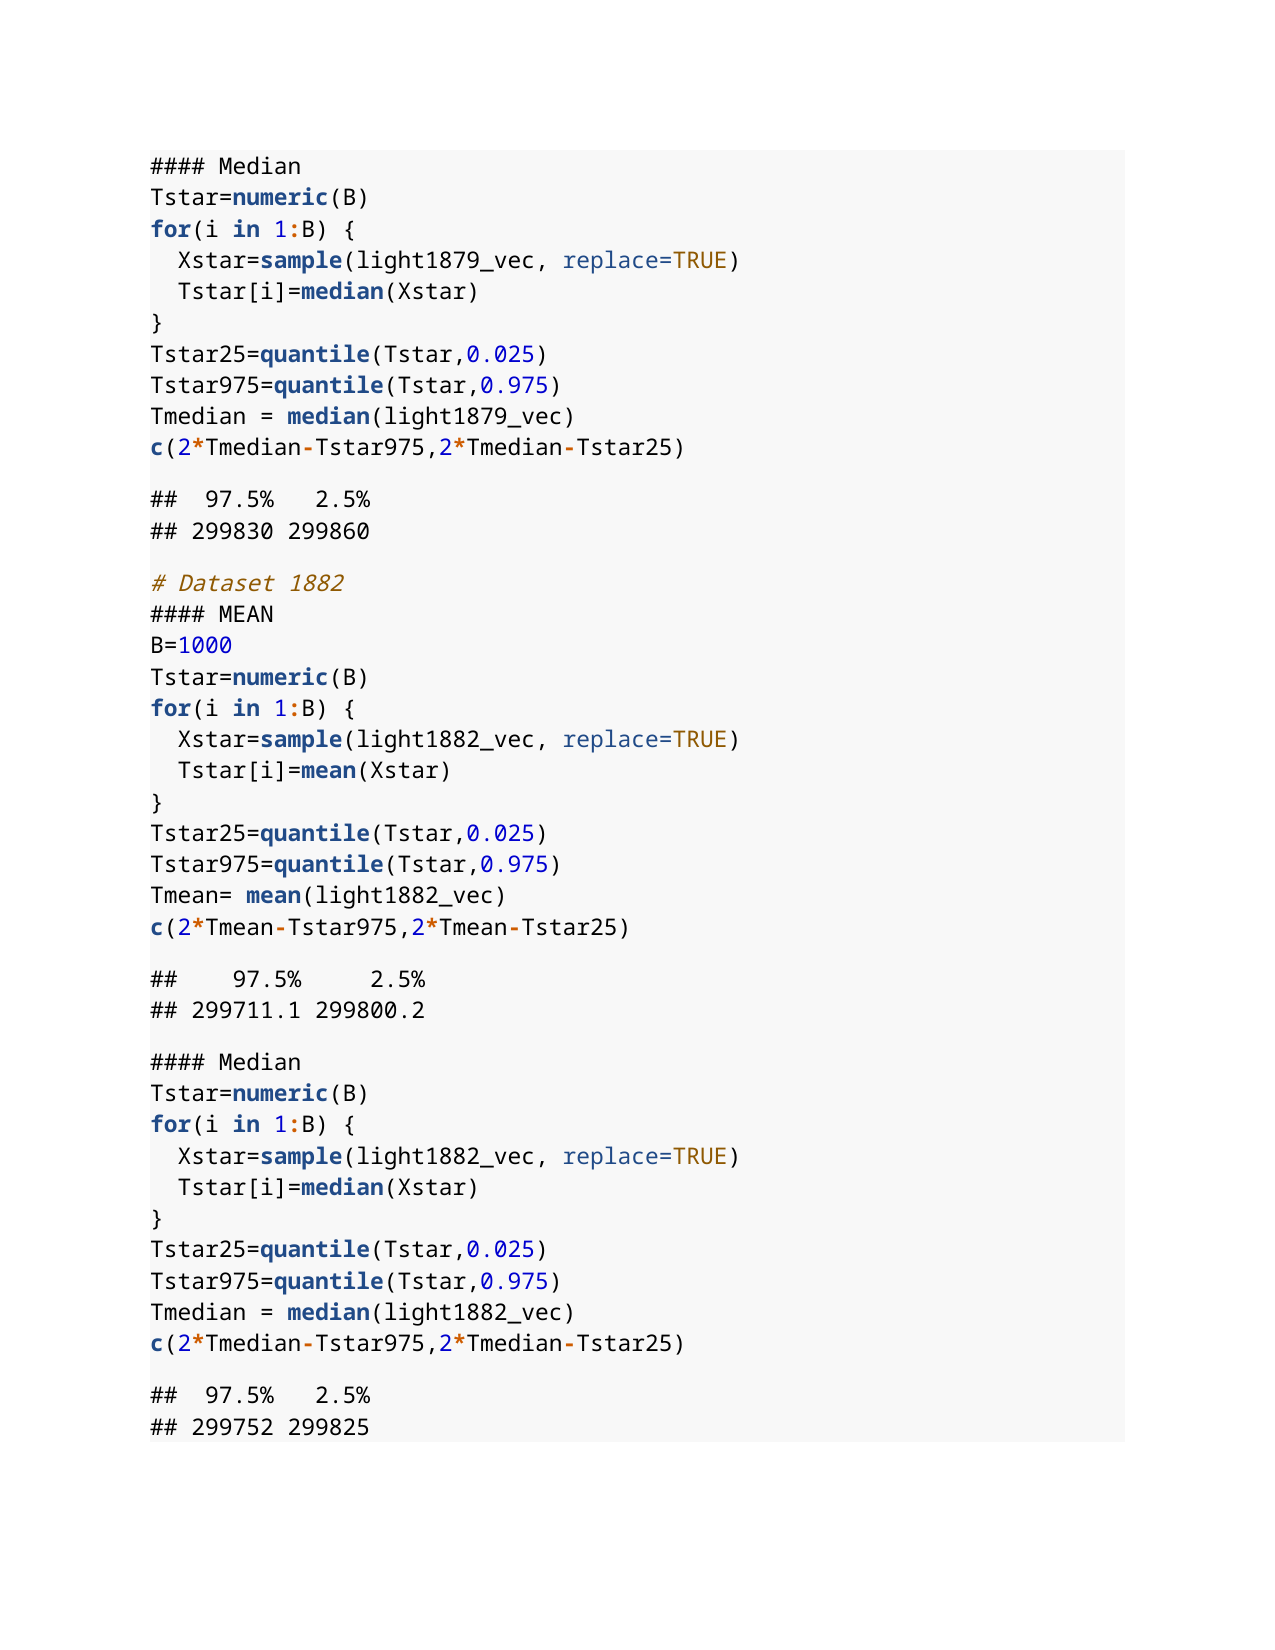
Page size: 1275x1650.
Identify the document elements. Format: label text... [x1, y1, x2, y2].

text ## 97.5% 2.5% ## 299830 299860 [150, 483, 1125, 546]
text ## 97.5% 2.5% ## 299752 299825 [150, 1379, 1125, 1442]
text #### Median Tstar=numeric(B) for(i in 1:B) { Xstar=sample(light1879_vec, replace=TRUE) Tstar[i]=median(Xstar) } Tstar25=quantile(Tstar,0.025) Tstar975=quantile(Tstar,0.975) Tmedian = median(light1879_vec) c(2*Tmedian-Tstar975,2*Tmedian-Tstar25) [150, 150, 1125, 462]
text # Dataset 1882 #### MEAN B=1000 Tstar=numeric(B) for(i in 1:B) { Xstar=sample(light1882_vec, replace=TRUE) Tstar[i]=mean(Xstar) } Tstar25=quantile(Tstar,0.025) Tstar975=quantile(Tstar,0.975) Tmean= mean(light1882_vec) c(2*Tmean-Tstar975,2*Tmean-Tstar25) [164, 567, 1125, 942]
text #### Median Tstar=numeric(B) for(i in 1:B) { Xstar=sample(light1882_vec, replace=TRUE) Tstar[i]=median(Xstar) } Tstar25=quantile(Tstar,0.025) Tstar975=quantile(Tstar,0.975) Tmedian = median(light1882_vec) c(2*Tmedian-Tstar975,2*Tmedian-Tstar25) [150, 1046, 1125, 1358]
text ## 97.5% 2.5% ## 299711.1 299800.2 [150, 962, 1125, 1025]
